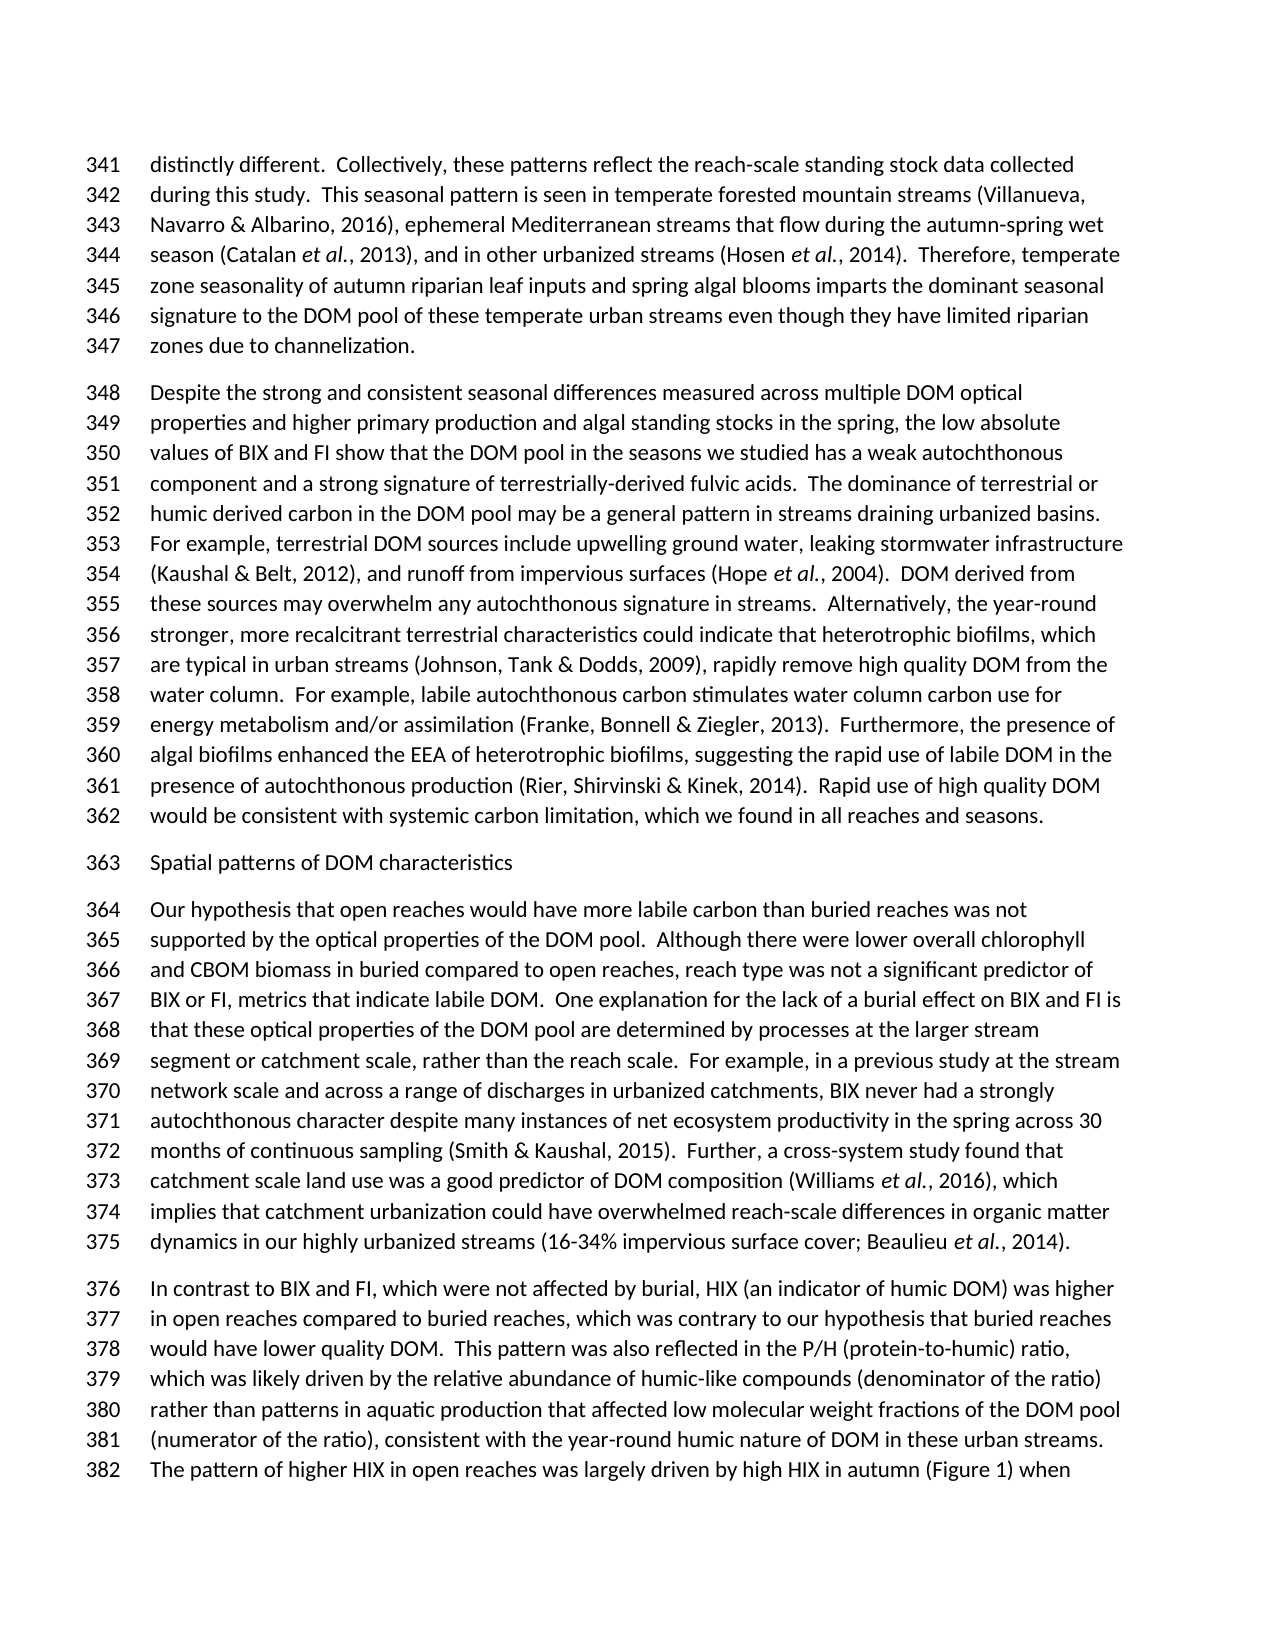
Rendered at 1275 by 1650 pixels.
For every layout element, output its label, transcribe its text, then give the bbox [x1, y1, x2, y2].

text Our hypothesis that open reaches would have more labile carbon than buried reaches was not supported by the optical properties of the DOM pool. Although there were lower overall chlorophyll and CBOM biomass in buried compared to open reaches, reach type was not a significant predictor of BIX or FI, metrics that indicate labile DOM. One explanation for the lack of a burial effect on BIX and FI is that these optical properties of the DOM pool are determined by processes at the larger stream segment or catchment scale, rather than the reach scale. For example, in a previous study at the stream network scale and across a range of discharges in urbanized catchments, BIX never had a strongly autochthonous character despite many instances of net ecosystem productivity in the spring across 30 months of continuous sampling (Smith & Kaushal, 2015). Further, a cross-system study found that catchment scale land use was a good predictor of DOM composition (Williams et al., 2016), which implies that catchment urbanization could have overwhelmed reach-scale differences in organic matter dynamics in our highly urbanized streams (16-34% impervious surface cover; Beaulieu et al., 2014). [150, 895, 1125, 1255]
text Spatial patterns of DOM characteristics [150, 848, 1125, 876]
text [150, 150, 1125, 359]
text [150, 1274, 1125, 1483]
text Despite the strong and consistent seasonal differences measured across multiple DOM optical properties and higher primary production and algal standing stocks in the spring, the low absolute values of BIX and FI show that the DOM pool in the seasons we studied has a weak autochthonous component and a strong signature of terrestrially-derived fulvic acids. The dominance of terrestrial or humic derived carbon in the DOM pool may be a general pattern in streams draining urbanized basins. For example, terrestrial DOM sources include upwelling ground water, leaking stormwater infrastructure (Kaushal & Belt, 2012), and runoff from impervious surfaces (Hope et al., 2004). DOM derived from these sources may overwhelm any autochthonous signature in streams. Alternatively, the year-round stronger, more recalcitrant terrestrial characteristics could indicate that heterotrophic biofilms, which are typical in urban streams (Johnson, Tank & Dodds, 2009), rapidly remove high quality DOM from the water column. For example, labile autochthonous carbon stimulates water column carbon use for energy metabolism and/or assimilation (Franke, Bonnell & Ziegler, 2013). Furthermore, the presence of algal biofilms enhanced the EEA of heterotrophic biofilms, suggesting the rapid use of labile DOM in the presence of autochthonous production (Rier, Shirvinski & Kinek, 2014). Rapid use of high quality DOM would be consistent with systemic carbon limitation, which we found in all reaches and seasons. [150, 378, 1125, 829]
